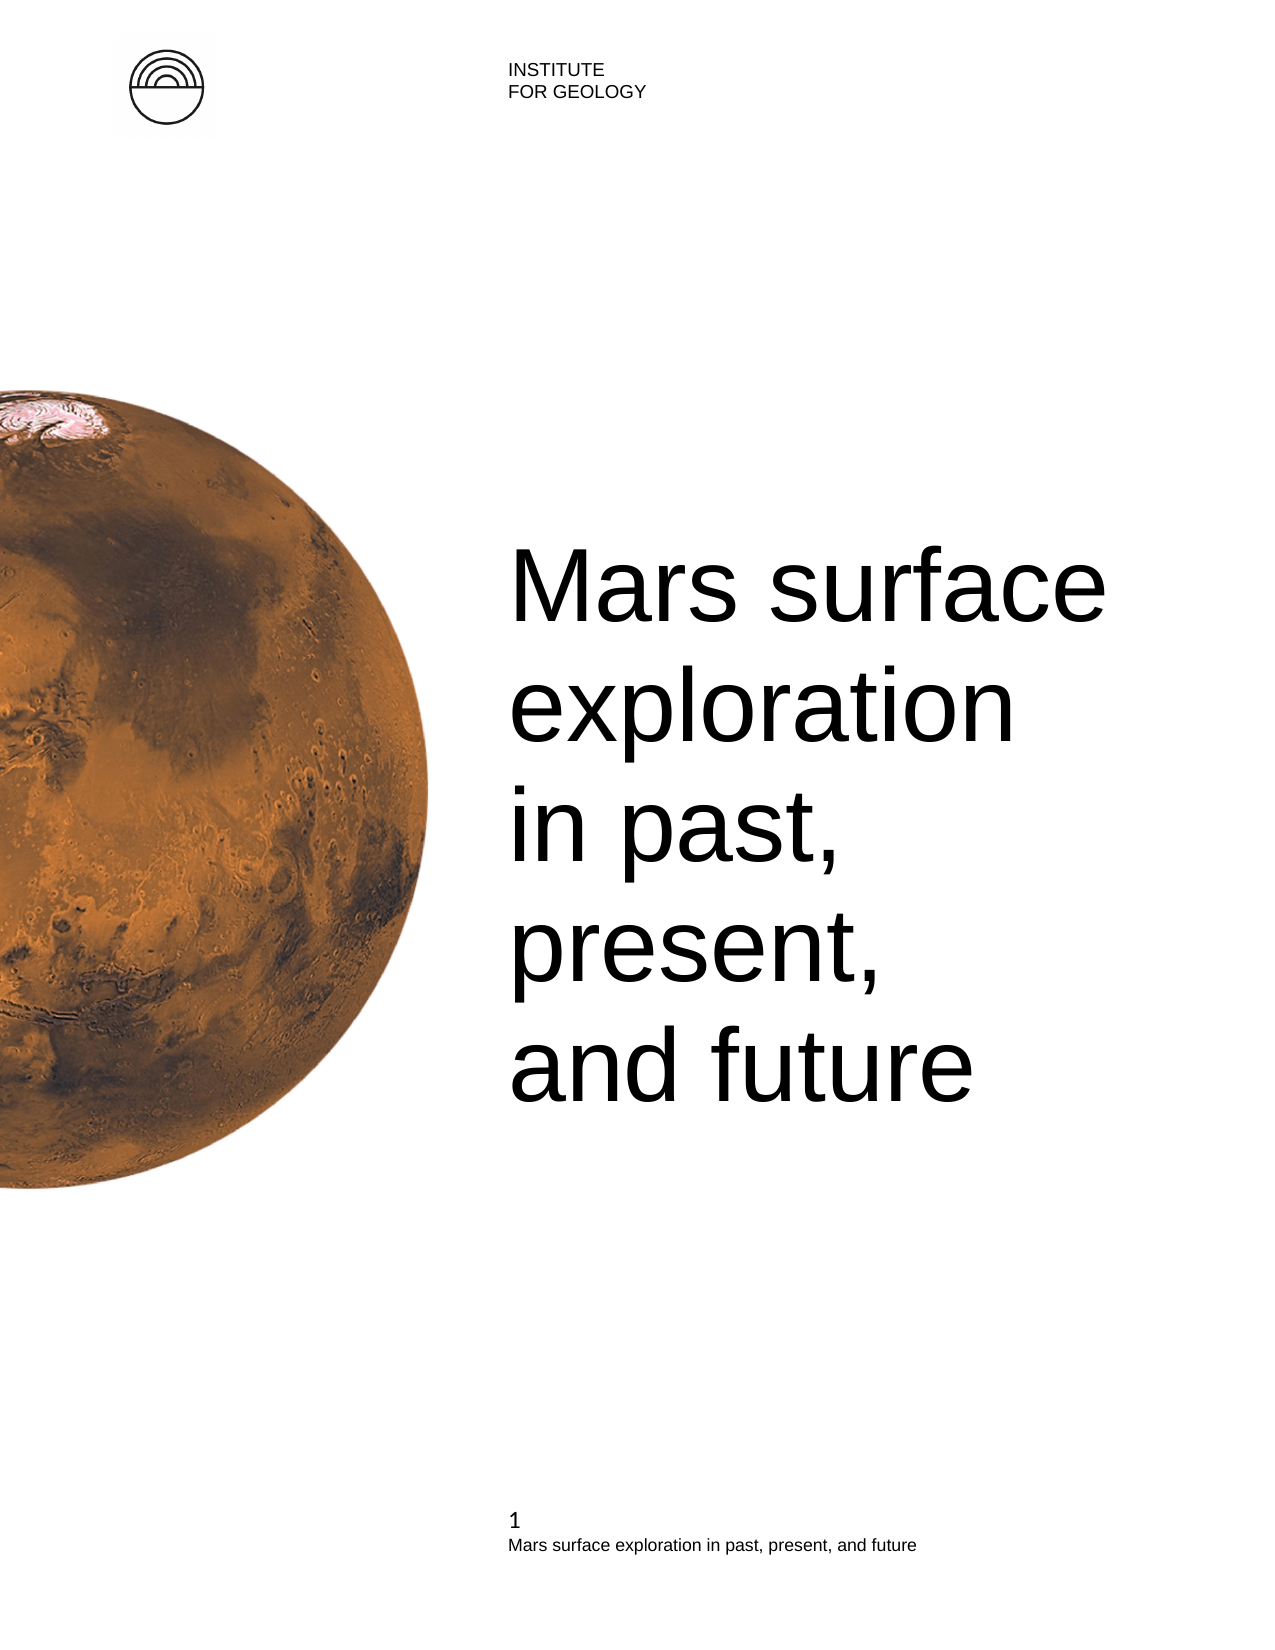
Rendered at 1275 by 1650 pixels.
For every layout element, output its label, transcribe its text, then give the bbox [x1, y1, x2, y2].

picture [112, 33, 222, 140]
text in past, present, [508, 764, 1157, 1003]
text and future [508, 1003, 1157, 1123]
text Mars surface exploration [508, 524, 1157, 764]
picture [0, 330, 451, 1197]
